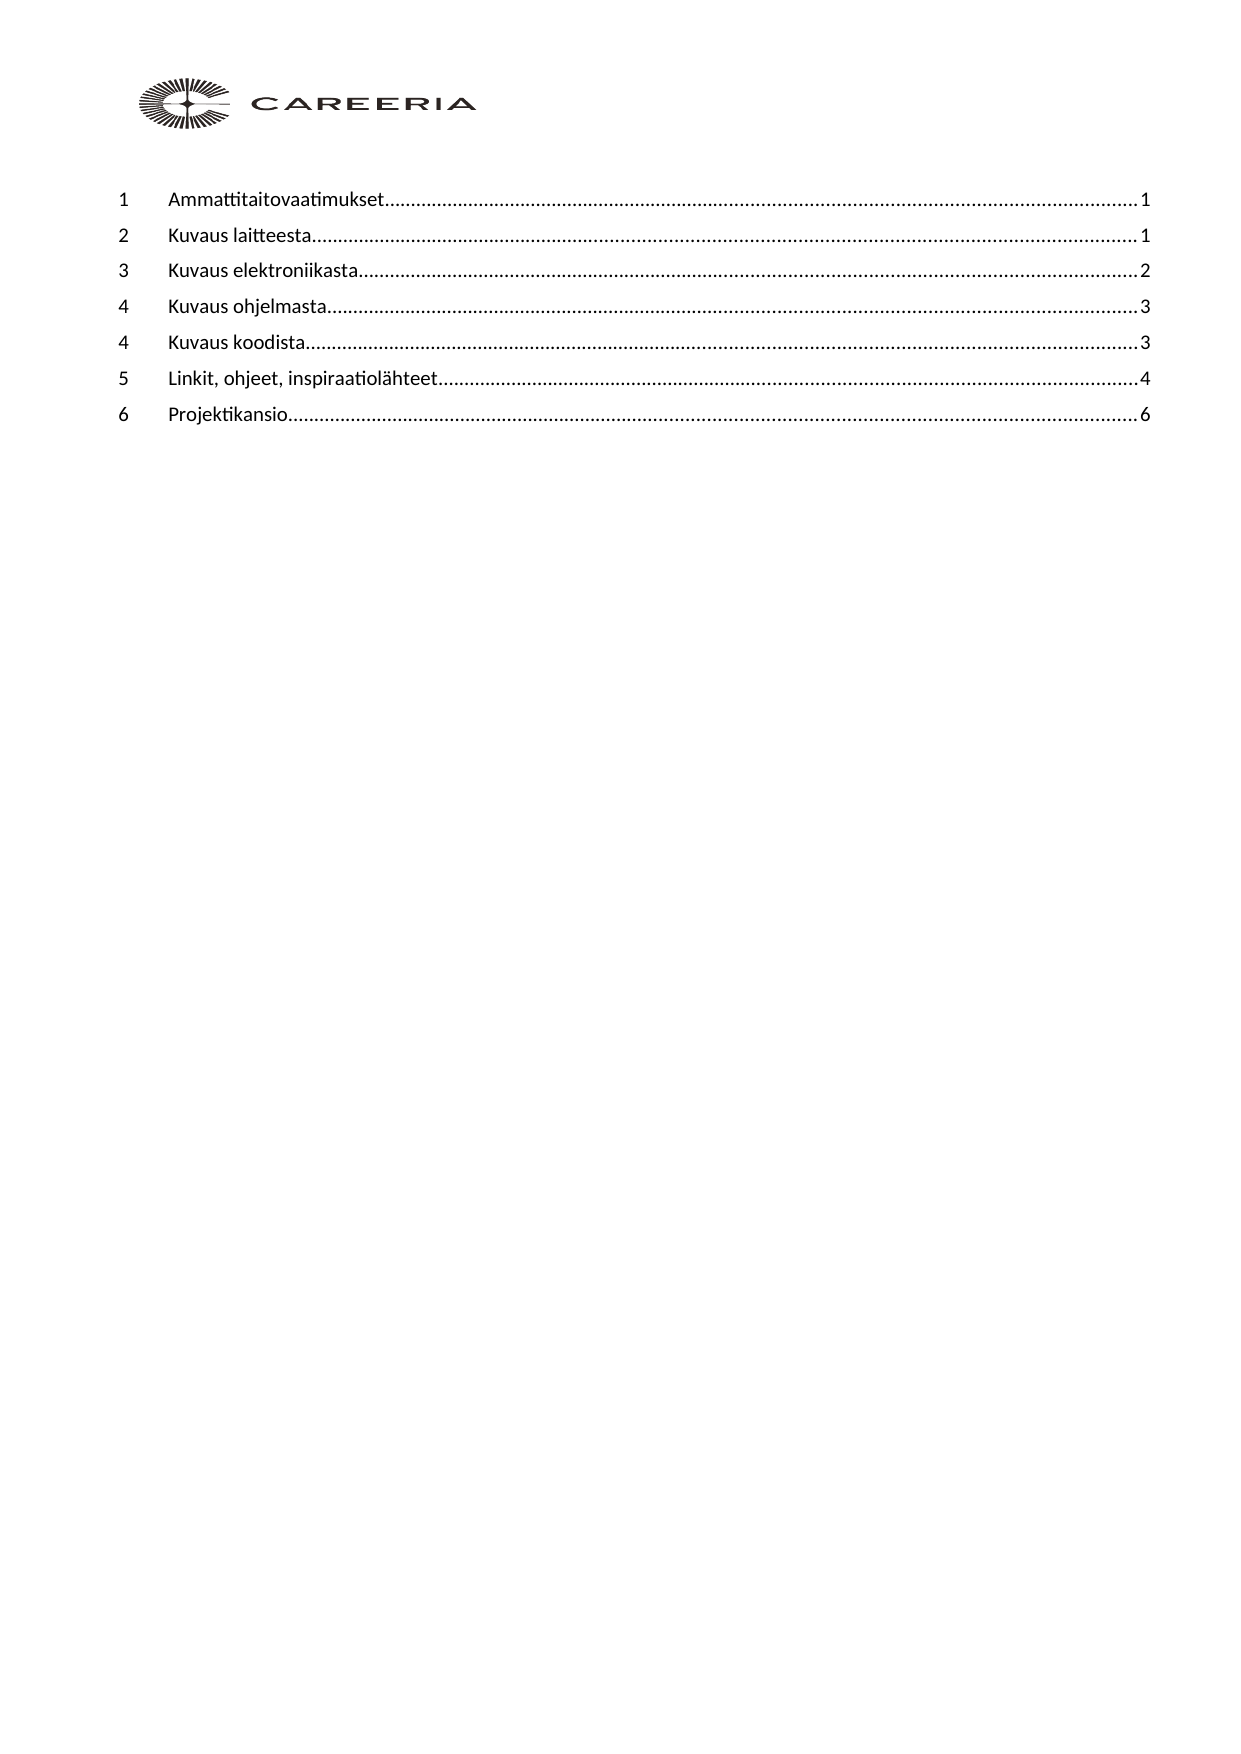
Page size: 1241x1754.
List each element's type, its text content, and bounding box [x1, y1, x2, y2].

text 4 Kuvaus koodista 3 [118, 329, 1152, 355]
picture [132, 68, 477, 132]
text 2 Kuvaus laitteesta 1 [118, 222, 1152, 247]
text 6 Projektikansio 6 [118, 401, 1152, 426]
text 3 Kuvaus elektroniikasta 2 [118, 258, 1152, 283]
text 1 Ammattitaitovaatimukset 1 [118, 186, 1152, 211]
text 4 Kuvaus ohjelmasta 3 [118, 293, 1152, 319]
text 5 Linkit, ohjeet, inspiraatiolähteet 4 [118, 365, 1152, 391]
